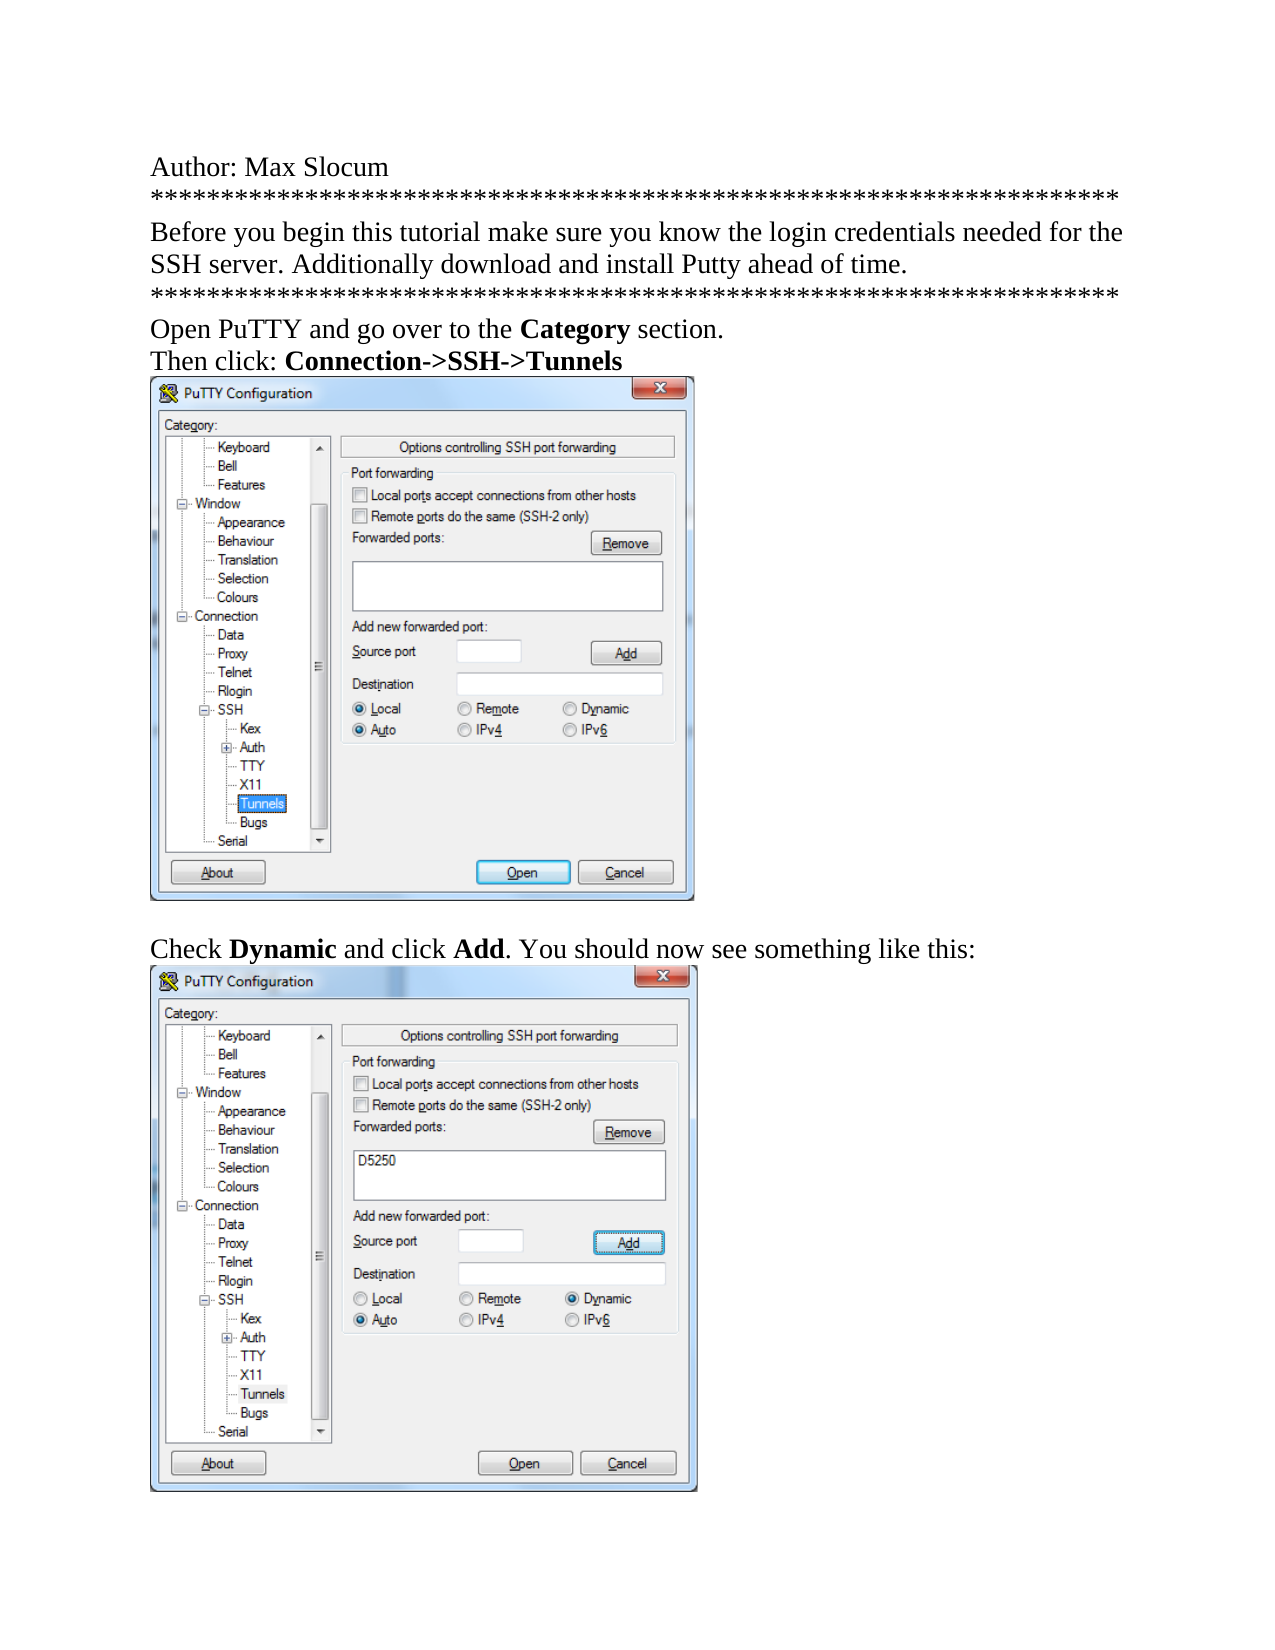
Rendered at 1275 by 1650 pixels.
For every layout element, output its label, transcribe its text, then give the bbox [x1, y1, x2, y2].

text Open PuTTY and go over to the Category section. [150, 312, 1125, 344]
picture [150, 376, 695, 901]
text Check Dynamic and click Add. You should now see something like this: [150, 933, 1125, 965]
text Author: Max Slocum ********************************************************************* Before you begin this tutorial make sure you know the login credentials needed for the SSH server. Additionally download and install Putty ahead of time. ********************************************************************* [150, 150, 1125, 312]
text Then click: Connection->SSH->Tunnels [150, 344, 1125, 377]
picture [150, 965, 698, 1492]
